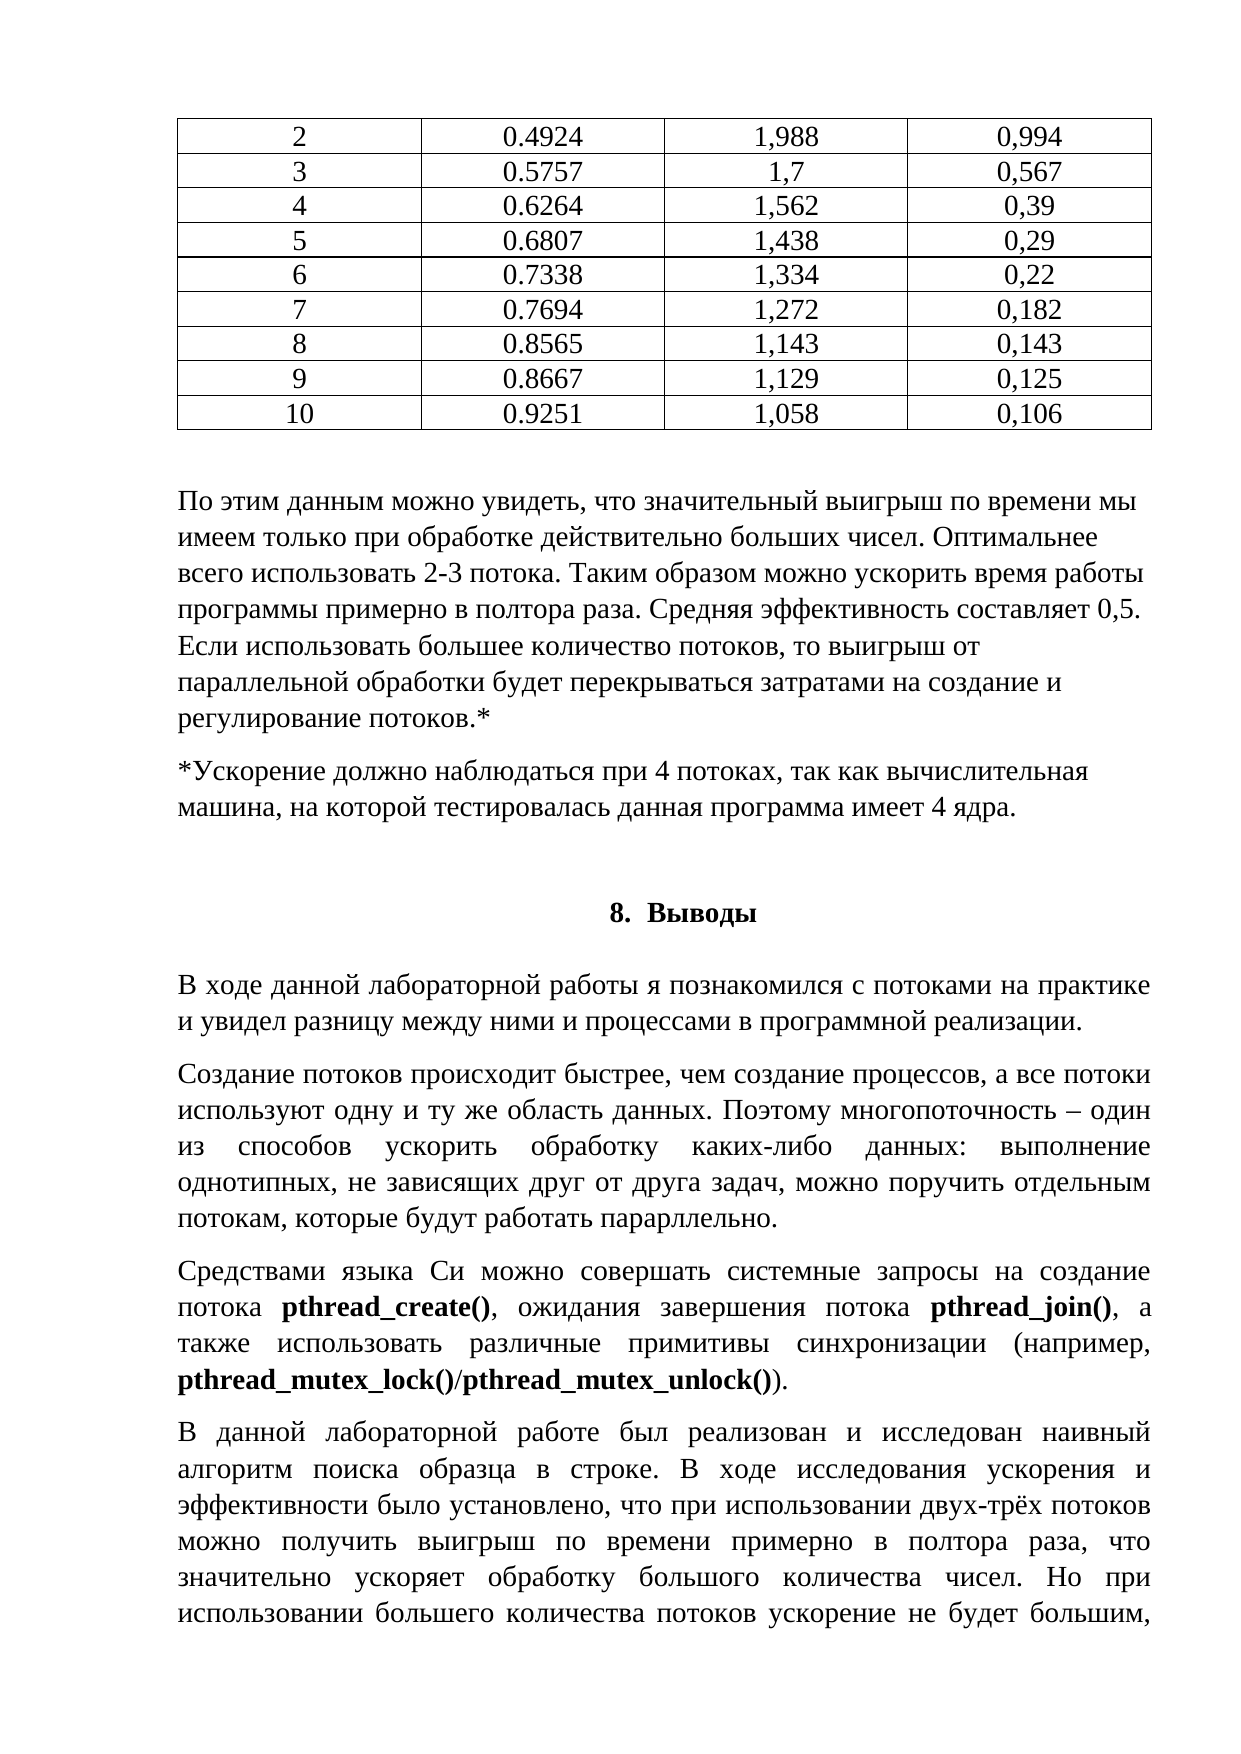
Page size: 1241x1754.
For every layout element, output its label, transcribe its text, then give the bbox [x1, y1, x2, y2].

table_cell 0,22 [908, 258, 1151, 291]
table_cell 1,562 [665, 188, 907, 222]
table_cell 1,129 [665, 361, 907, 395]
text В ходе данной лабораторной работы я познакомился с потоками на практике и увидел разницу между ними и процессами в программной реализации. [177, 967, 1152, 1037]
table_cell 1,7 [665, 154, 907, 187]
table_cell 8 [178, 327, 421, 360]
table_cell 5 [178, 223, 421, 256]
table_cell 1,988 [665, 119, 907, 153]
table_cell 0,39 [908, 188, 1151, 222]
table_cell 7 [178, 292, 421, 326]
table_cell 0,143 [908, 327, 1151, 360]
table_cell 0,106 [908, 396, 1151, 429]
table_cell 0,182 [908, 292, 1151, 326]
table_cell 10 [178, 396, 421, 429]
table_cell 3 [178, 154, 421, 187]
table_cell 0,994 [908, 119, 1151, 153]
table_cell 0,125 [908, 361, 1151, 395]
table_cell 4 [178, 188, 421, 222]
table_cell 0.7694 [422, 292, 664, 326]
text *Ускорение должно наблюдаться при 4 потоках, так как вычислительная машина, на которой тестировалась данная программа имеет 4 ядра. [177, 753, 1152, 823]
table_cell 6 [178, 258, 421, 291]
text Средствами языка Си можно совершать системные запросы на создание потока pthread_create(), ожидания завершения потока pthread_join(), а также использовать различные примитивы синхронизации (например, pthread_mutex_lock()/pthread_mutex_unlock()). [177, 1253, 1152, 1395]
table_cell 0.8565 [422, 327, 664, 360]
table_cell 0.6807 [422, 223, 664, 256]
table_cell 0.4924 [422, 119, 664, 153]
table_cell 0.7338 [422, 258, 664, 291]
table_cell 0.9251 [422, 396, 664, 429]
table_cell 2 [178, 119, 421, 153]
table_cell 1,438 [665, 223, 907, 256]
table_cell 0.5757 [422, 154, 664, 187]
table_cell 9 [178, 361, 421, 395]
table_cell 1,143 [665, 327, 907, 360]
list Выводы [215, 895, 1152, 928]
table_cell 0.6264 [422, 188, 664, 222]
text Создание потоков происходит быстрее, чем создание процессов, а все потоки используют одну и ту же область данных. Поэтому многопоточность – один из способов ускорить обработку каких-либо данных: выполнение однотипных, не зависящих друг от друга задач, можно поручить отдельным потокам, которые будут работать парарллельно. [177, 1056, 1152, 1234]
table_cell 1,334 [665, 258, 907, 291]
table_cell 1,058 [665, 396, 907, 429]
table_cell 0,29 [908, 223, 1151, 256]
table_cell 1,272 [665, 292, 907, 326]
text По этим данным можно увидеть, что значительный выигрыш по времени мы имеем только при обработке действительно больших чисел. Оптимальнее всего использовать 2-3 потока. Таким образом можно ускорить время работы программы примерно в полтора раза. Средняя эффективность составляет 0,5. Если использовать большее количество потоков, то выигрыш от параллельной обработки будет перекрываться затратами на создание и регулирование потоков.* [177, 483, 1152, 734]
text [177, 1414, 1152, 1629]
table_cell 0.8667 [422, 361, 664, 395]
table_cell 0,567 [908, 154, 1151, 187]
